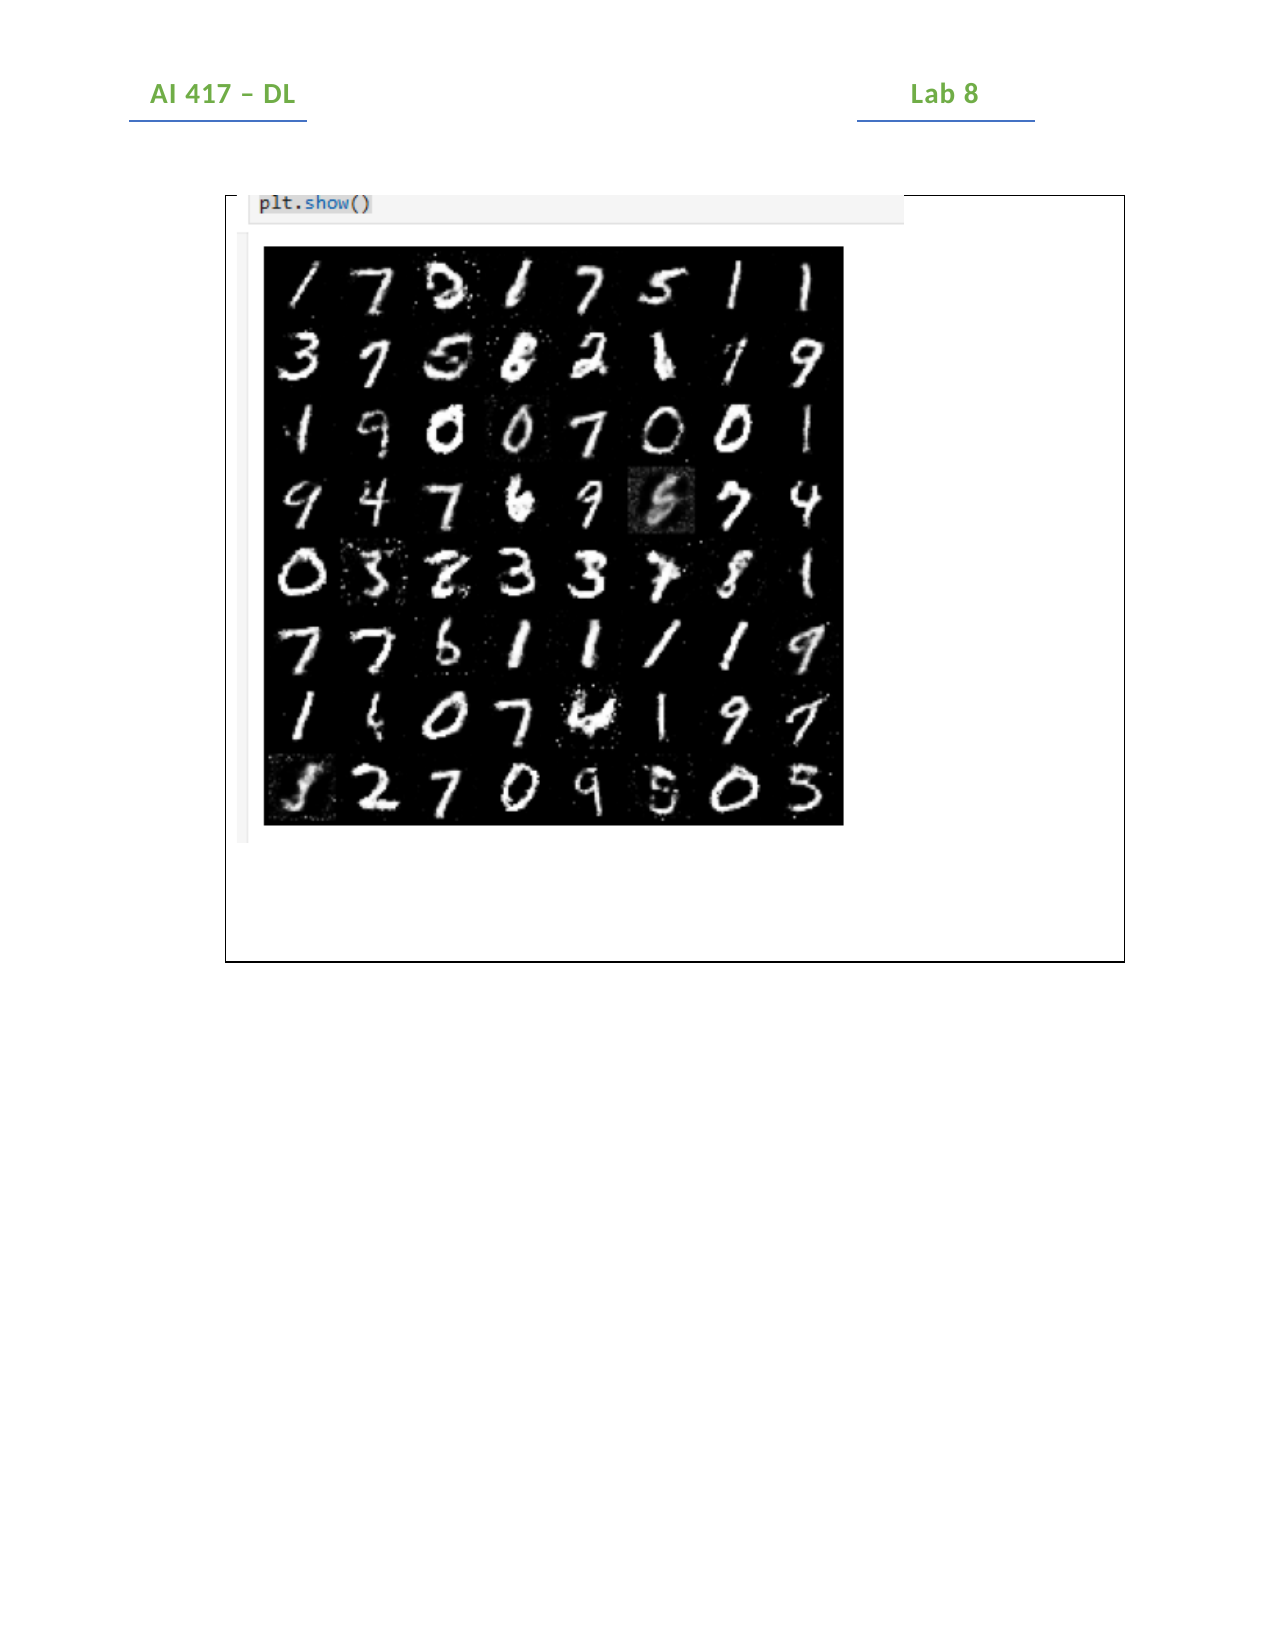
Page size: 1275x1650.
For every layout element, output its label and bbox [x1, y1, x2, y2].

table_header [1113, 196, 1124, 961]
picture [236, 195, 904, 843]
table_header [226, 196, 237, 961]
